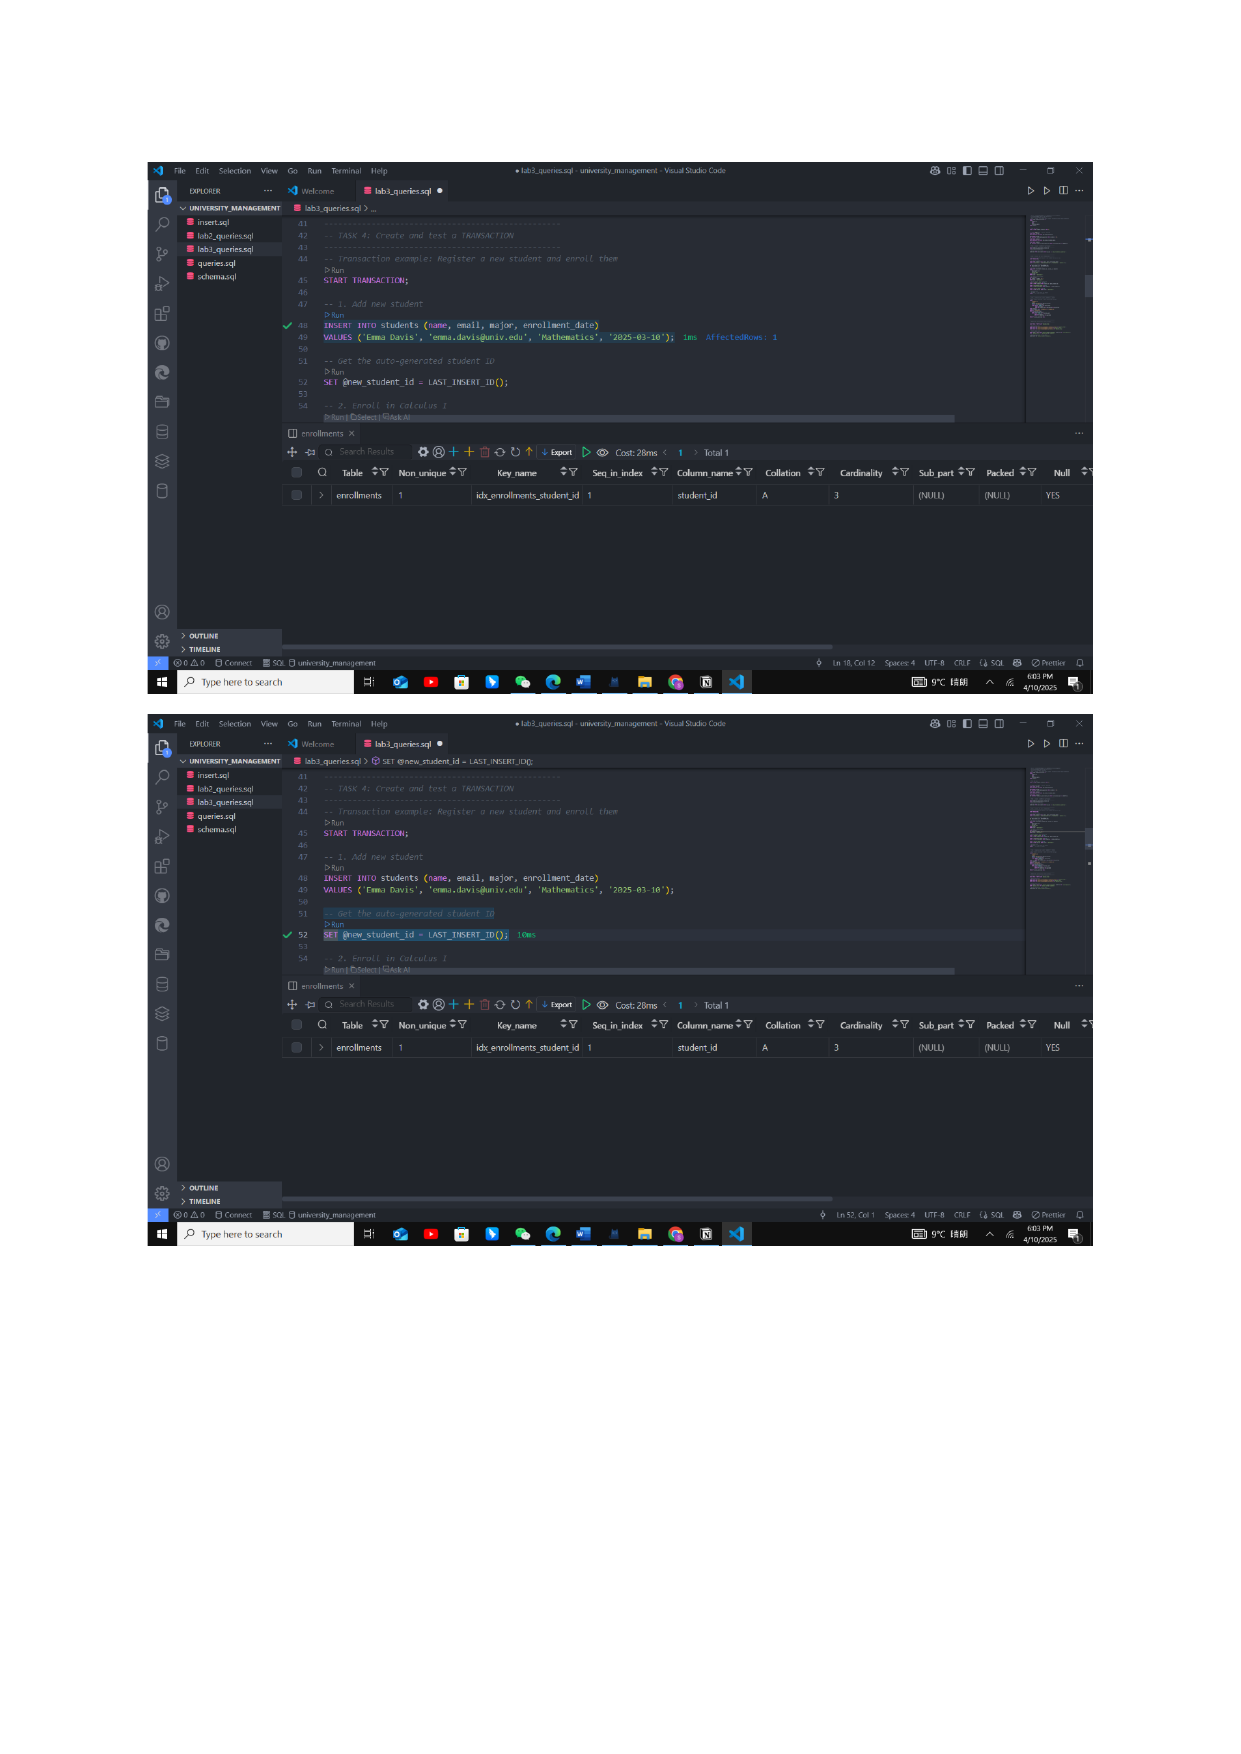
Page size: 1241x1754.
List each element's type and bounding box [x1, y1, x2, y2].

picture [147, 162, 1093, 694]
picture [147, 714, 1093, 1246]
